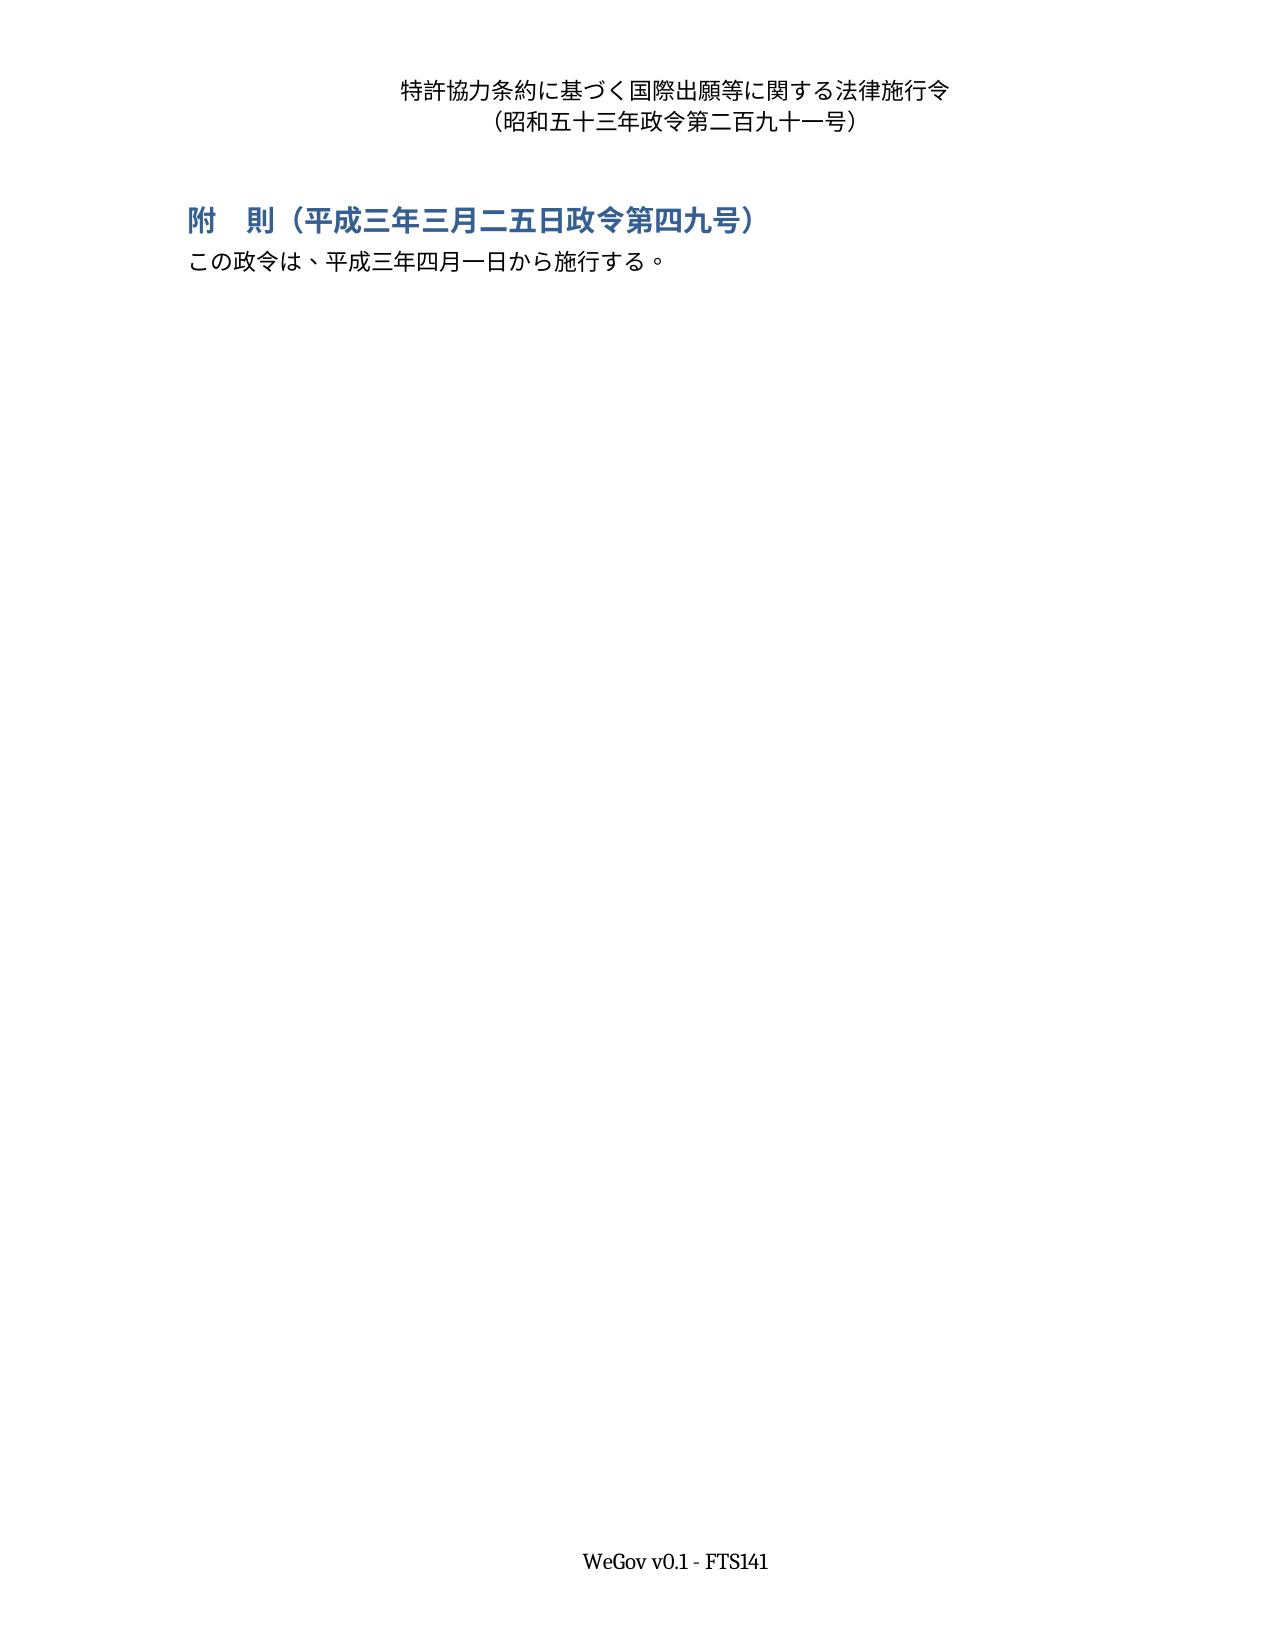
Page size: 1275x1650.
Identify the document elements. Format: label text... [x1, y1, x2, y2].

text この政令は、平成三年四月一日から施行する。 [187, 246, 1087, 277]
subtitle 附 則（平成三年三月二五日政令第四九号） [187, 200, 1087, 240]
